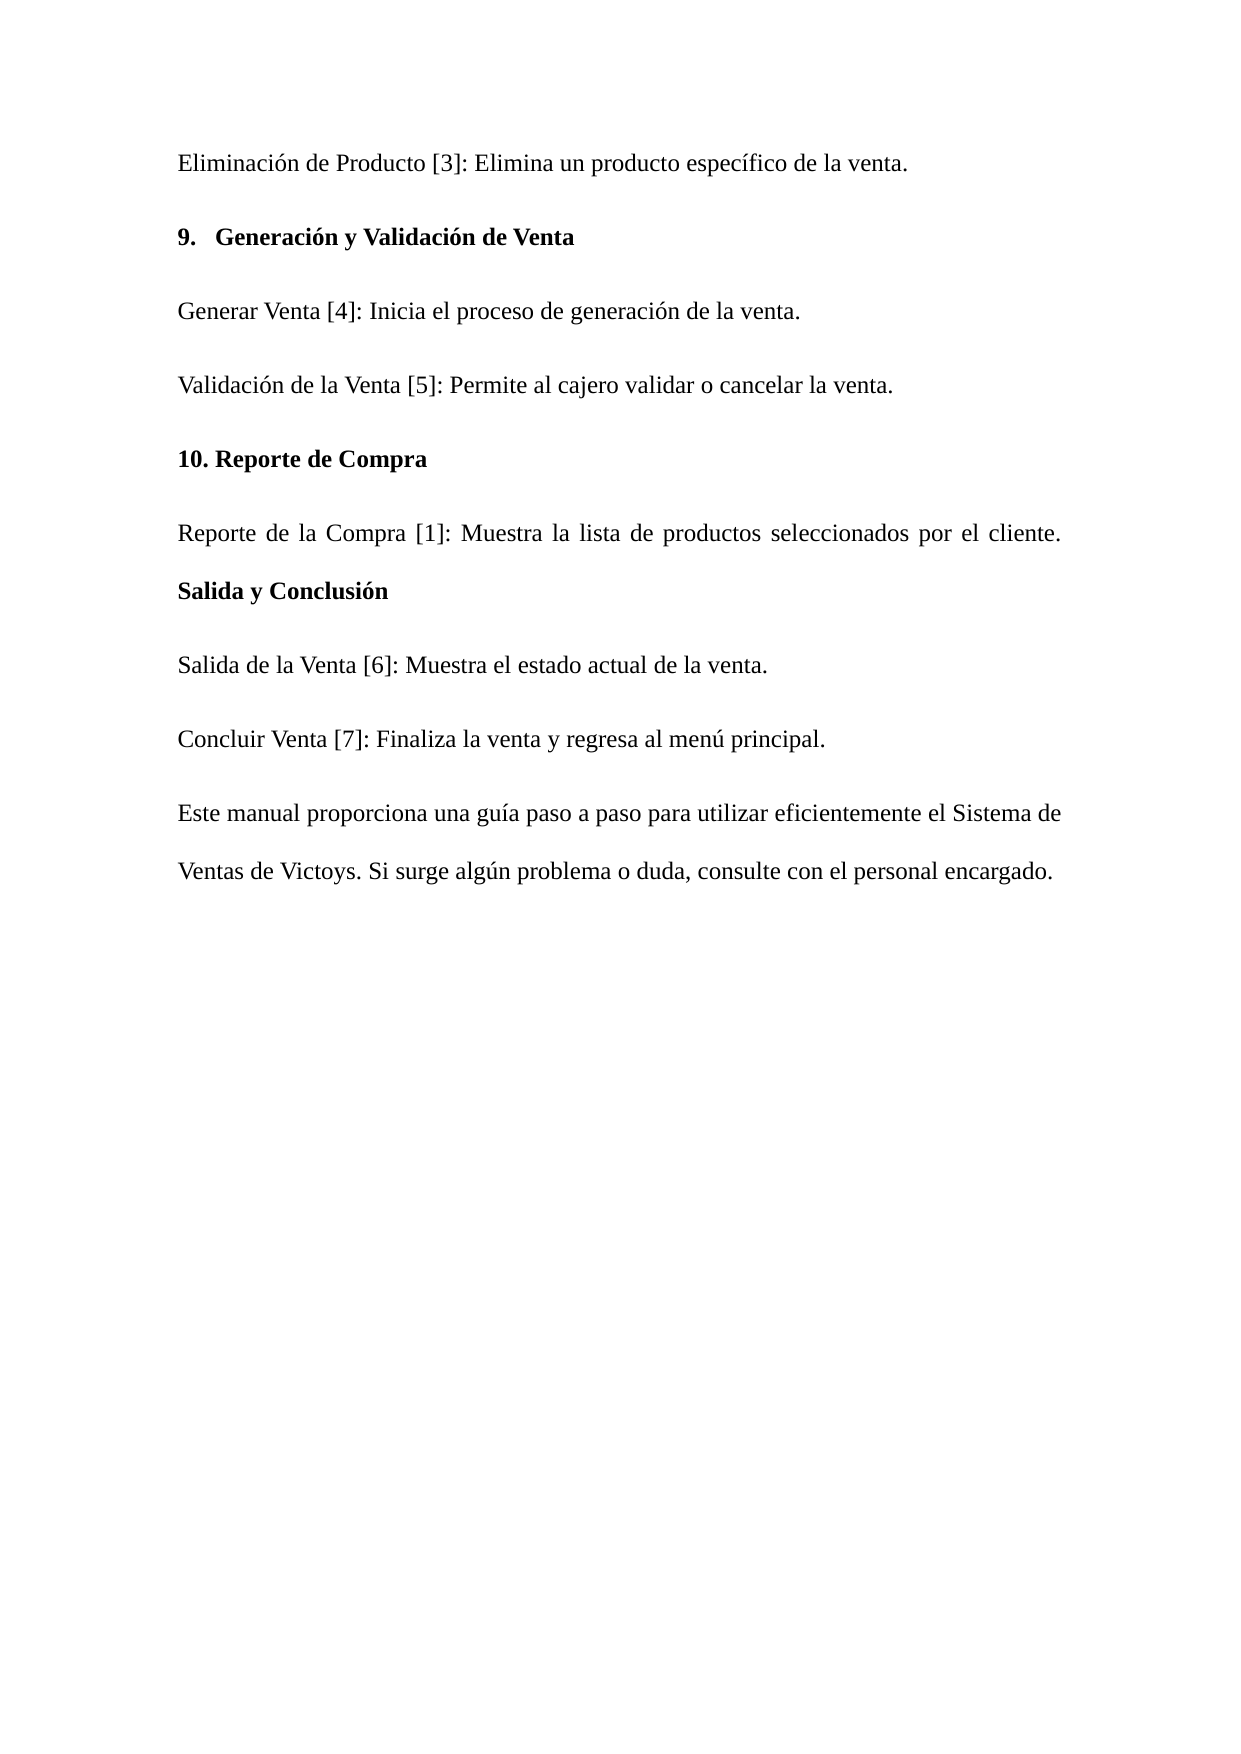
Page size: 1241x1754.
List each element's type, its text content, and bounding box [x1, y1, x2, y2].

text Reporte de la Compra [1]: Muestra la lista de productos seleccionados por el cliente. Salida y Conclusión [177, 518, 1063, 605]
list Reporte de Compra [177, 444, 1063, 473]
text Concluir Venta [7]: Finaliza la venta y regresa al menú principal. [177, 724, 1063, 753]
text Salida de la Venta [6]: Muestra el estado actual de la venta. [177, 650, 1063, 679]
text Validación de la Venta [5]: Permite al cajero validar o cancelar la venta. [177, 370, 1063, 399]
text Generar Venta [4]: Inicia el proceso de generación de la venta. [177, 296, 1063, 325]
text Eliminación de Producto [3]: Elimina un producto específico de la venta. [177, 148, 1063, 176]
list Generación y Validación de Venta [177, 222, 1063, 251]
text Este manual proporciona una guía paso a paso para utilizar eficientemente el Sistema de Ventas de Victoys. Si surge algún problema o duda, consulte con el personal encargado. [177, 798, 1063, 885]
